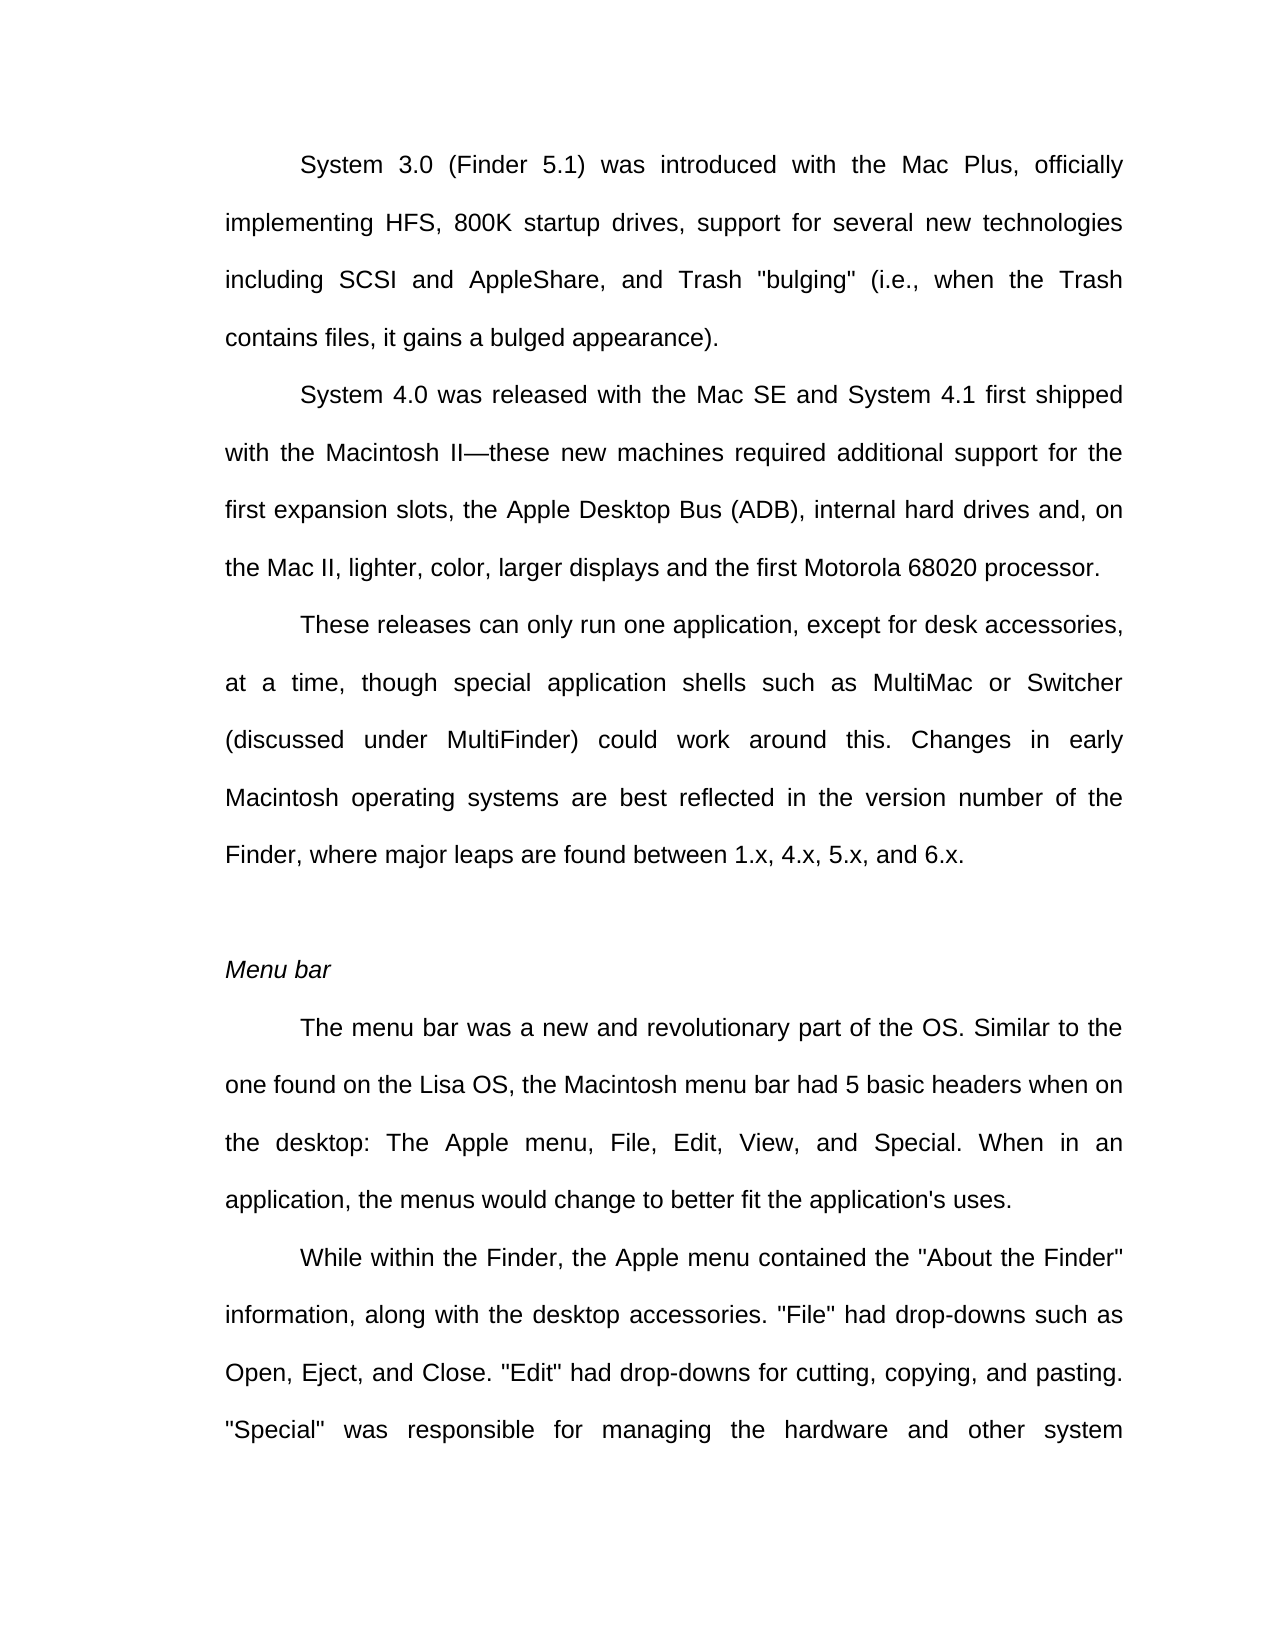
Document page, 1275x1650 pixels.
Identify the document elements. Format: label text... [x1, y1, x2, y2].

text System 4.0 was released with the Mac SE and System 4.1 first shipped with the Macintosh II—these new machines required additional support for the first expansion slots, the Apple Desktop Bus (ADB), internal hard drives and, on the Mac II, lighter, color, larger displays and the first Motorola 68020 processor. [225, 380, 1125, 581]
text Menu bar [225, 955, 1125, 984]
text These releases can only run one application, except for desk accessories, at a time, though special application shells such as MultiMac or Switcher (discussed under MultiFinder) could work around this. Changes in early Macintosh operating systems are best reflected in the version number of the Finder, where major leaps are found between 1.x, 4.x, 5.x, and 6.x. [225, 610, 1125, 869]
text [225, 1242, 1125, 1444]
text The menu bar was a new and revolutionary part of the OS. Similar to the one found on the Lisa OS, the Macintosh menu bar had 5 basic headers when on the desktop: The Apple menu, File, Edit, View, and Special. When in an application, the menus would change to better fit the application's uses. [225, 1012, 1125, 1214]
text System 3.0 (Finder 5.1) was introduced with the Mac Plus, officially implementing HFS, 800K startup drives, support for several new technologies including SCSI and AppleShare, and Trash "bulging" (i.e., when the Trash contains files, it gains a bulged appearance). [225, 150, 1125, 351]
